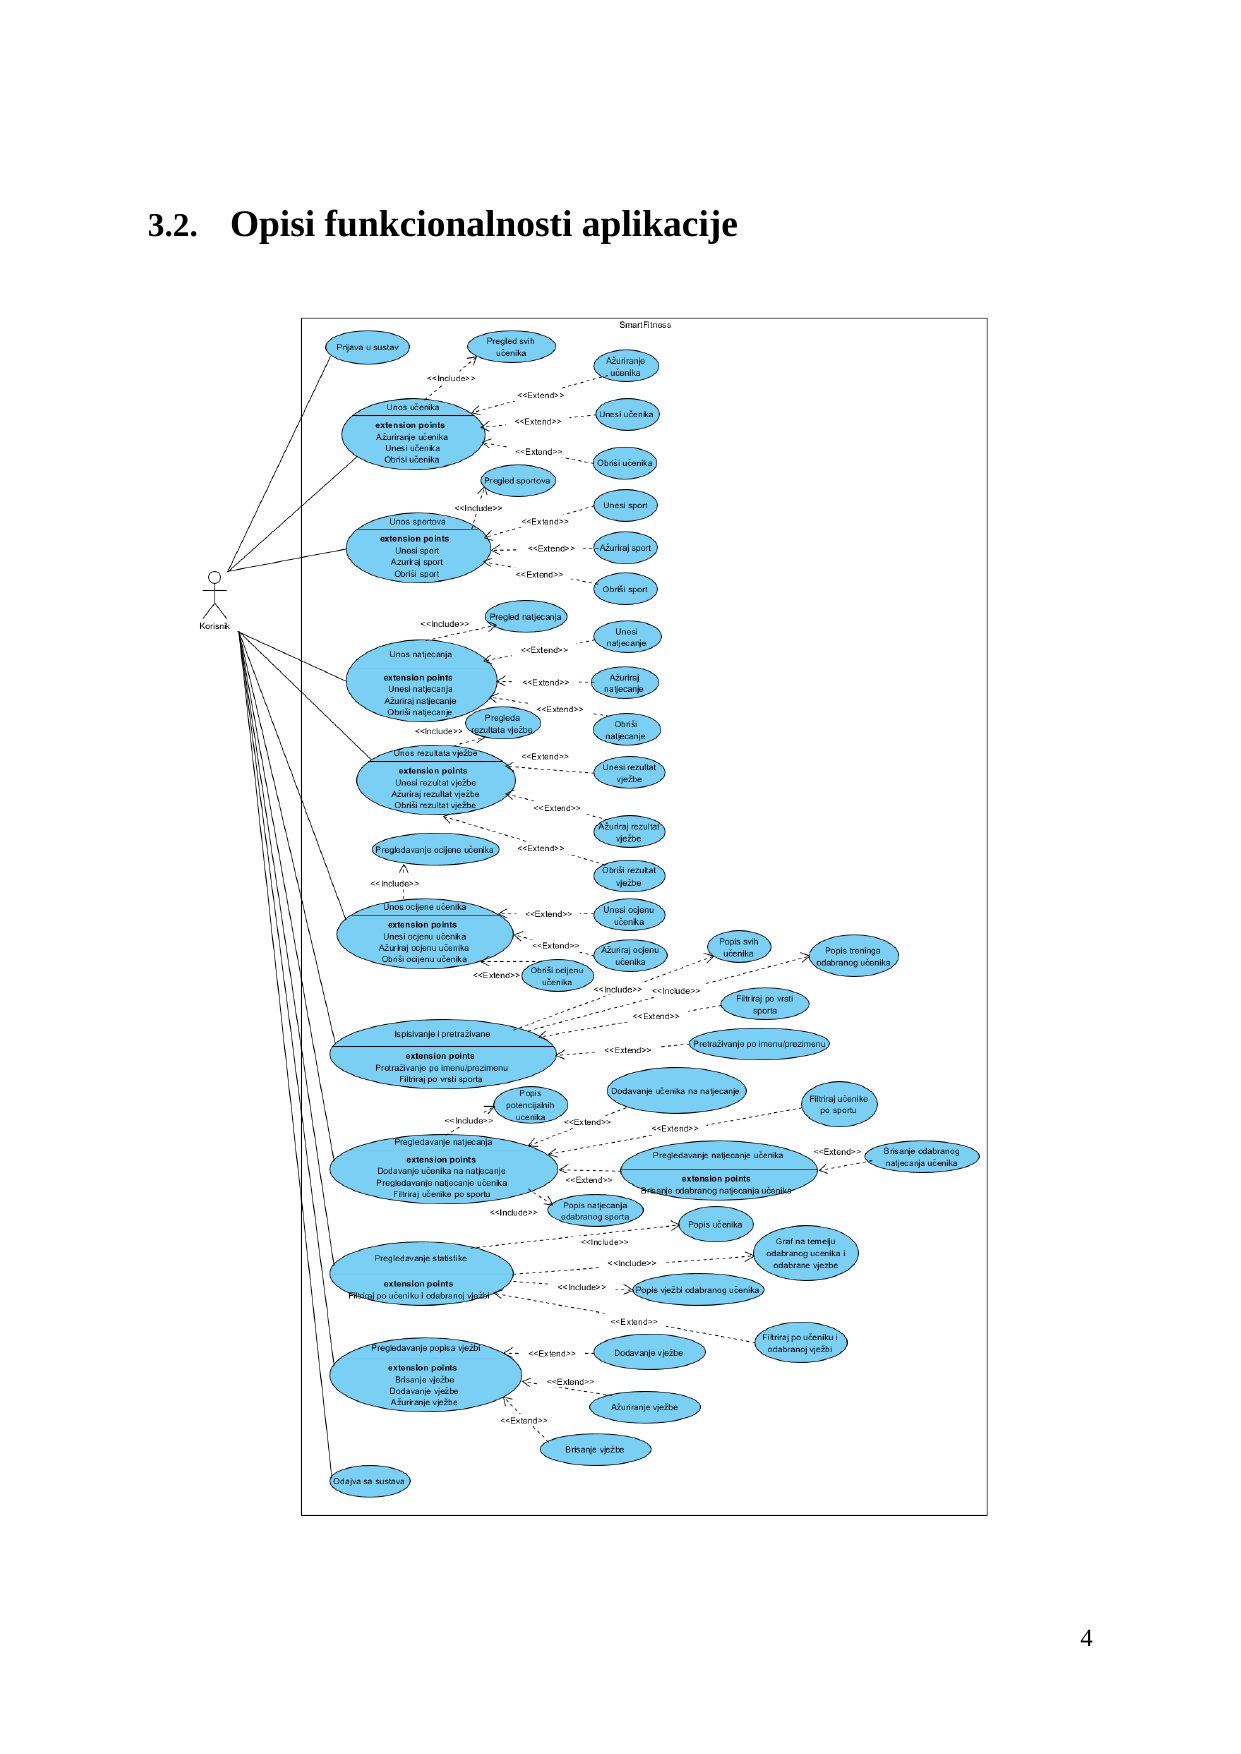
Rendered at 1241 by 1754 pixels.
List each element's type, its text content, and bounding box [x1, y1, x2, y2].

picture [147, 285, 1093, 1589]
text Opisi funkcionalnosti aplikacije [148, 201, 1093, 244]
